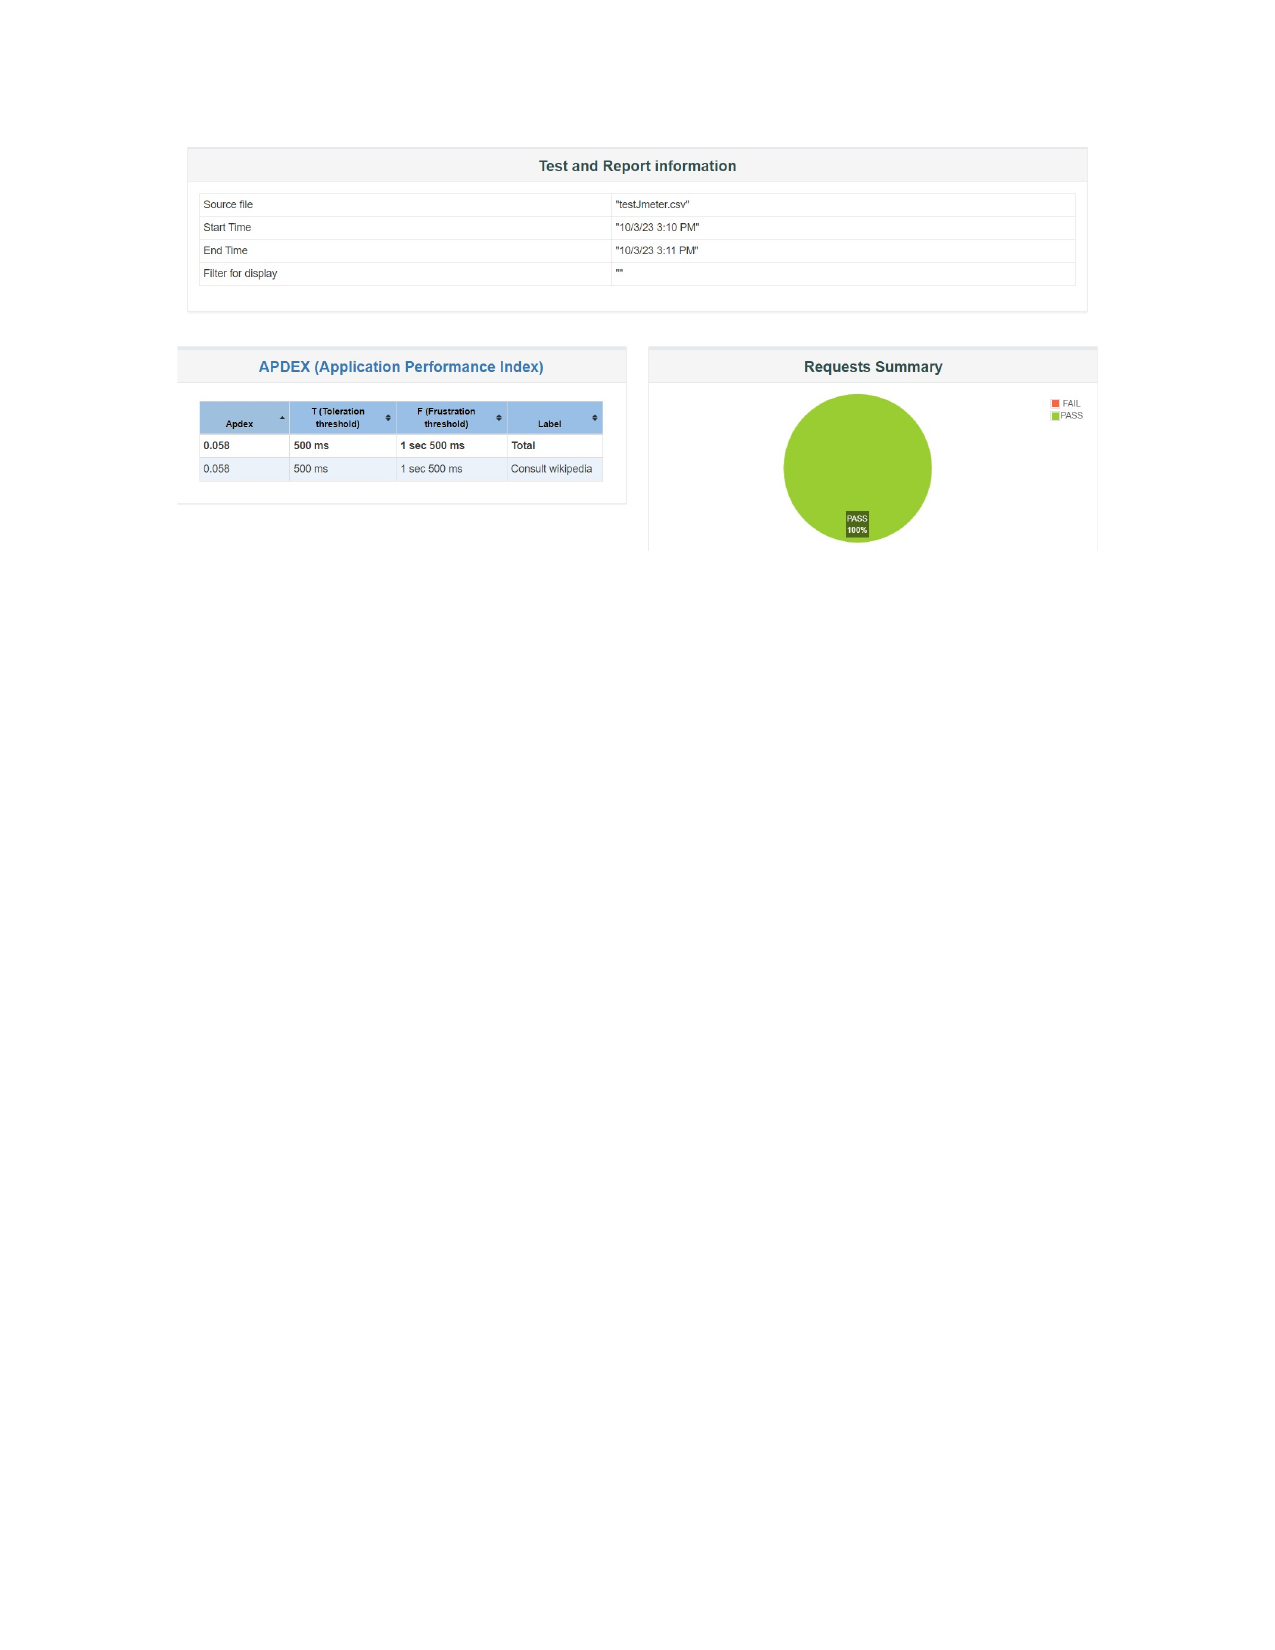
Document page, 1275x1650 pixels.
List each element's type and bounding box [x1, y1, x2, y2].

picture [177, 147, 1098, 551]
